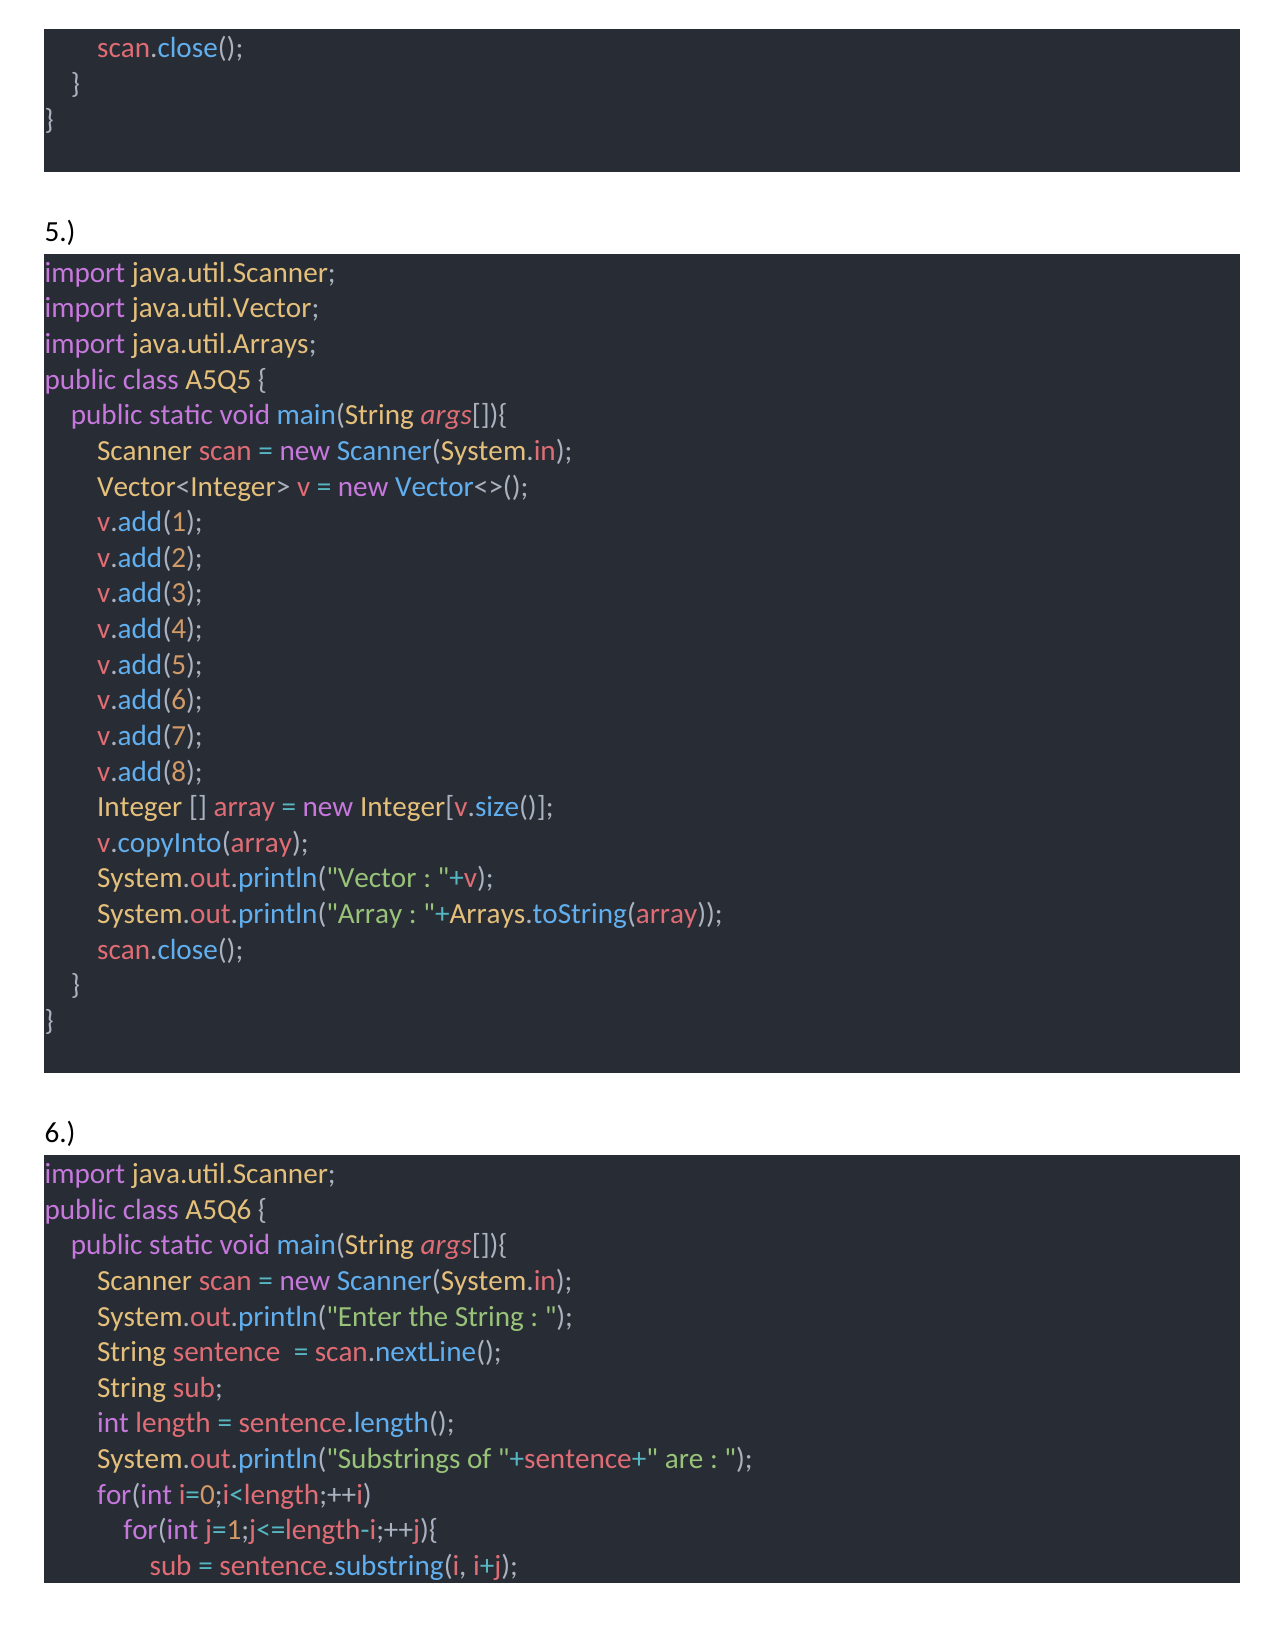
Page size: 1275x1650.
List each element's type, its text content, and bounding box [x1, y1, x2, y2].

text v.add(7); [44, 717, 1240, 753]
text public static void main(String args[]){ [44, 396, 1240, 432]
text v.add(2); [44, 539, 1240, 574]
text import java.util.Arrays; [44, 325, 1240, 361]
text v.add(5); [44, 646, 1240, 681]
text System.out.println("Substrings of "+sentence+" are : "); [44, 1440, 1240, 1476]
text System.out.println("Vector : "+v); [44, 859, 1240, 895]
text String sentence = scan.nextLine(); [44, 1333, 1240, 1369]
text scan.close(); [44, 29, 1240, 65]
text } [44, 1002, 1240, 1038]
text for(int i=0;i<length;++i) [44, 1476, 1240, 1511]
text public static void main(String args[]){ [44, 1226, 1240, 1262]
text public class A5Q5 { [44, 361, 1240, 396]
text import java.util.Scanner; [44, 254, 1240, 289]
text } [44, 966, 1240, 1002]
text String sub; [44, 1369, 1240, 1404]
text import java.util.Scanner; [44, 1155, 1240, 1191]
text v.add(3); [44, 574, 1240, 610]
text sub = sentence.substring(i, i+j); [44, 1547, 1240, 1583]
text System.out.println("Enter the String : "); [44, 1298, 1240, 1333]
text int length = sentence.length(); [44, 1404, 1240, 1440]
text v.add(1); [44, 503, 1240, 539]
text System.out.println("Array : "+Arrays.toString(array)); [44, 895, 1240, 931]
text Integer [] array = new Integer[v.size()]; [44, 788, 1240, 824]
text } [44, 101, 1240, 136]
text v.add(6); [44, 681, 1240, 717]
text public class A5Q6 { [44, 1191, 1240, 1226]
text v.add(8); [44, 753, 1240, 788]
text Vector<Integer> v = new Vector<>(); [44, 468, 1240, 503]
text for(int j=1;j<=length-i;++j){ [44, 1511, 1240, 1547]
text scan.close(); [44, 931, 1240, 966]
text Scanner scan = new Scanner(System.in); [44, 1262, 1240, 1298]
text v.add(4); [44, 610, 1240, 646]
text import java.util.Vector; [44, 289, 1240, 325]
text Scanner scan = new Scanner(System.in); [44, 432, 1240, 468]
text 5.) [44, 213, 1240, 249]
text } [44, 65, 1240, 101]
text 6.) [44, 1114, 1240, 1150]
text v.copyInto(array); [44, 824, 1240, 859]
